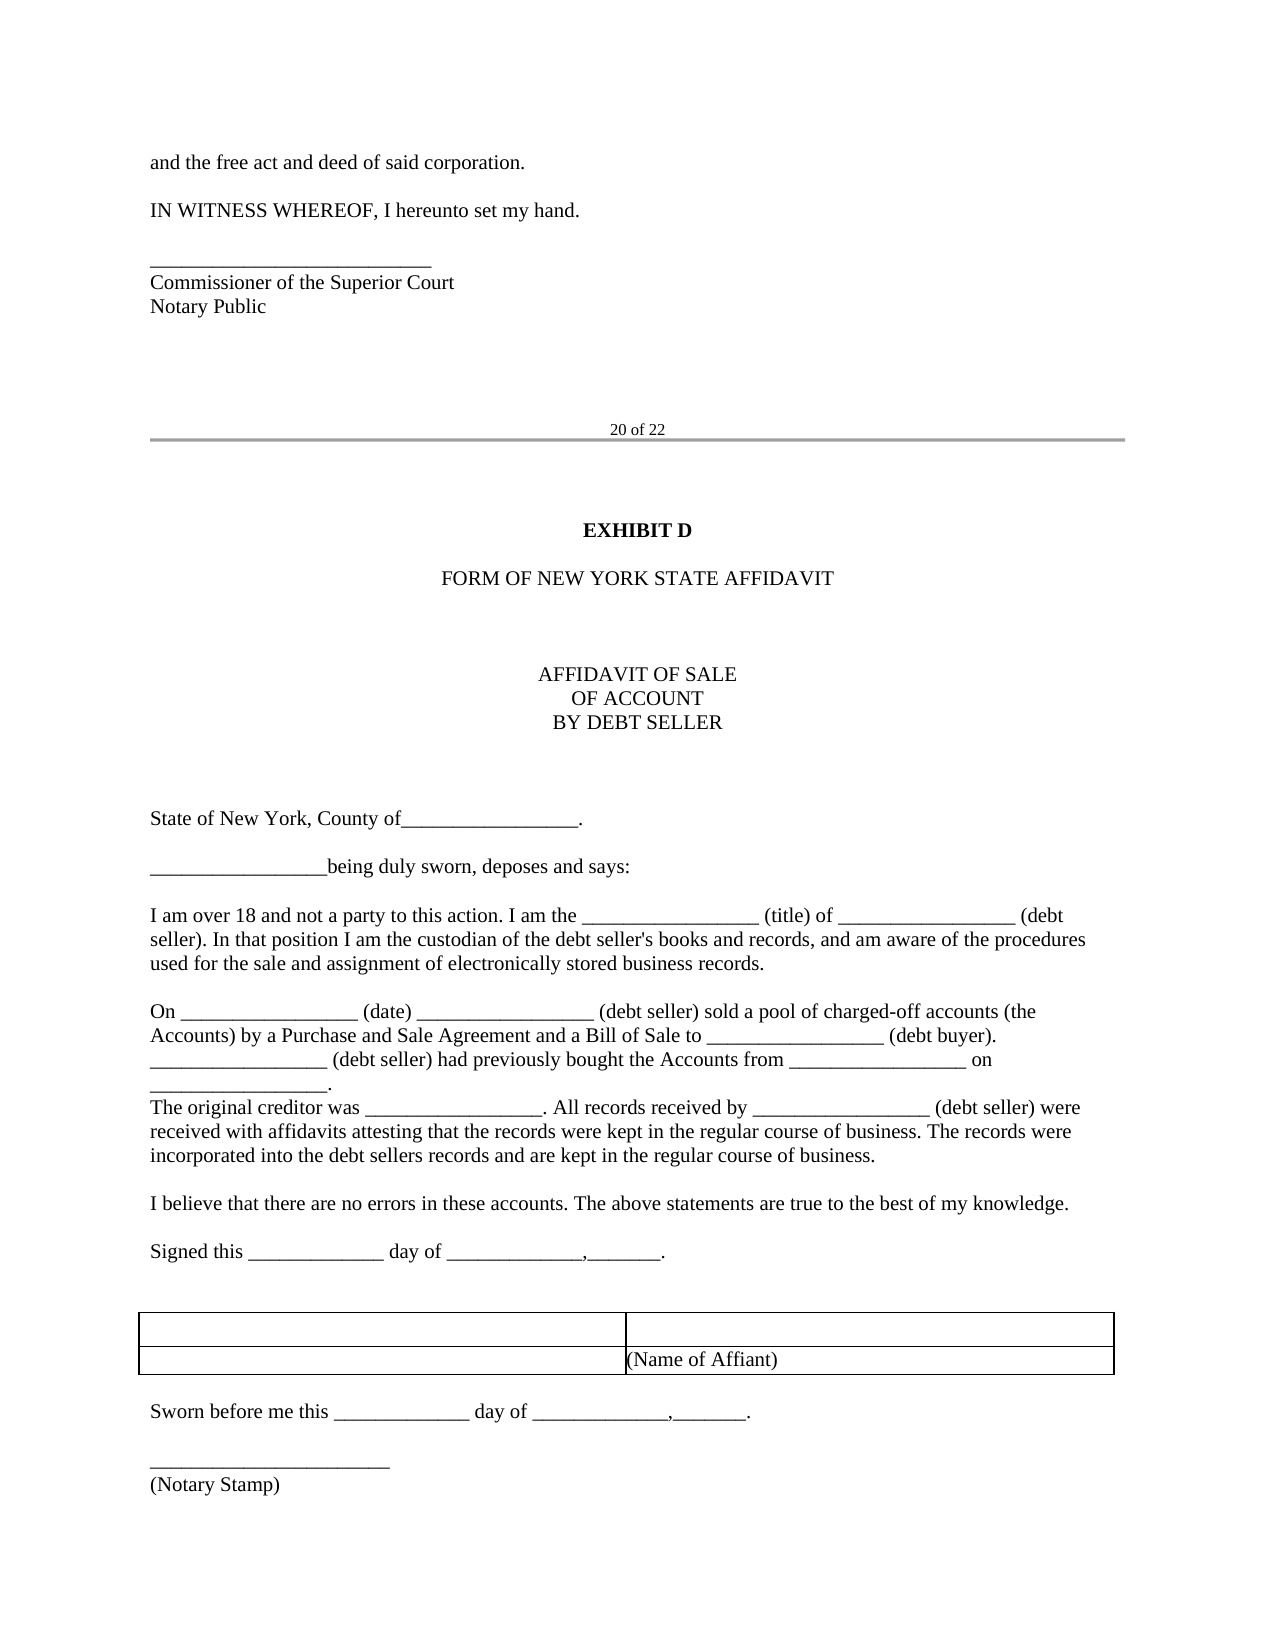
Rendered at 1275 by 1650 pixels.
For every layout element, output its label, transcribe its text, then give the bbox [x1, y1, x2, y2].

text Commissioner of the Superior Court [150, 270, 1125, 294]
text State of New York, County of_________________. [150, 806, 1125, 830]
table_cell [140, 1347, 625, 1374]
text On _________________ (date) _________________ (debt seller) sold a pool of charged-off accounts (the Accounts) by a Purchase and Sale Agreement and a Bill of Sale to _________________ (debt buyer). _________________ (debt seller) had previously bought the Accounts from _________________ on _________________. [150, 999, 1125, 1095]
text AFFIDAVIT OF SALE [150, 662, 1125, 686]
text Notary Public [150, 294, 1125, 318]
table_header [627, 1313, 1113, 1346]
text IN WITNESS WHEREOF, I hereunto set my hand. [150, 198, 1125, 222]
table_header [140, 1313, 625, 1346]
text _________________being duly sworn, deposes and says: [150, 854, 1125, 878]
text Signed this _____________ day of _____________,_______. [150, 1239, 1125, 1263]
text I believe that there are no errors in these accounts. The above statements are true to the best of my knowledge. [150, 1191, 1125, 1215]
text OF ACCOUNT [150, 686, 1125, 710]
text _______________________ [150, 1447, 1125, 1471]
text BY DEBT SELLER [150, 710, 1125, 734]
table_cell (Name of Affiant) [627, 1347, 1113, 1374]
text FORM OF NEW YORK STATE AFFIDAVIT [150, 566, 1125, 590]
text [150, 150, 1125, 174]
text EXHIBIT D [150, 517, 1125, 542]
text (Notary Stamp) [150, 1471, 1125, 1496]
text 20 of 22 [150, 419, 1125, 438]
text The original creditor was _________________. All records received by _________________ (debt seller) were received with affidavits attesting that the records were kept in the regular course of business. The records were incorporated into the debt sellers records and are kept in the regular course of business. [150, 1095, 1125, 1167]
text ___________________________ [150, 246, 1125, 270]
text Sworn before me this _____________ day of _____________,_______. [150, 1399, 1125, 1423]
text I am over 18 and not a party to this action. I am the _________________ (title) of _________________ (debt seller). In that position I am the custodian of the debt seller's books and records, and am aware of the procedures used for the sale and assignment of electronically stored business records. [150, 902, 1125, 975]
